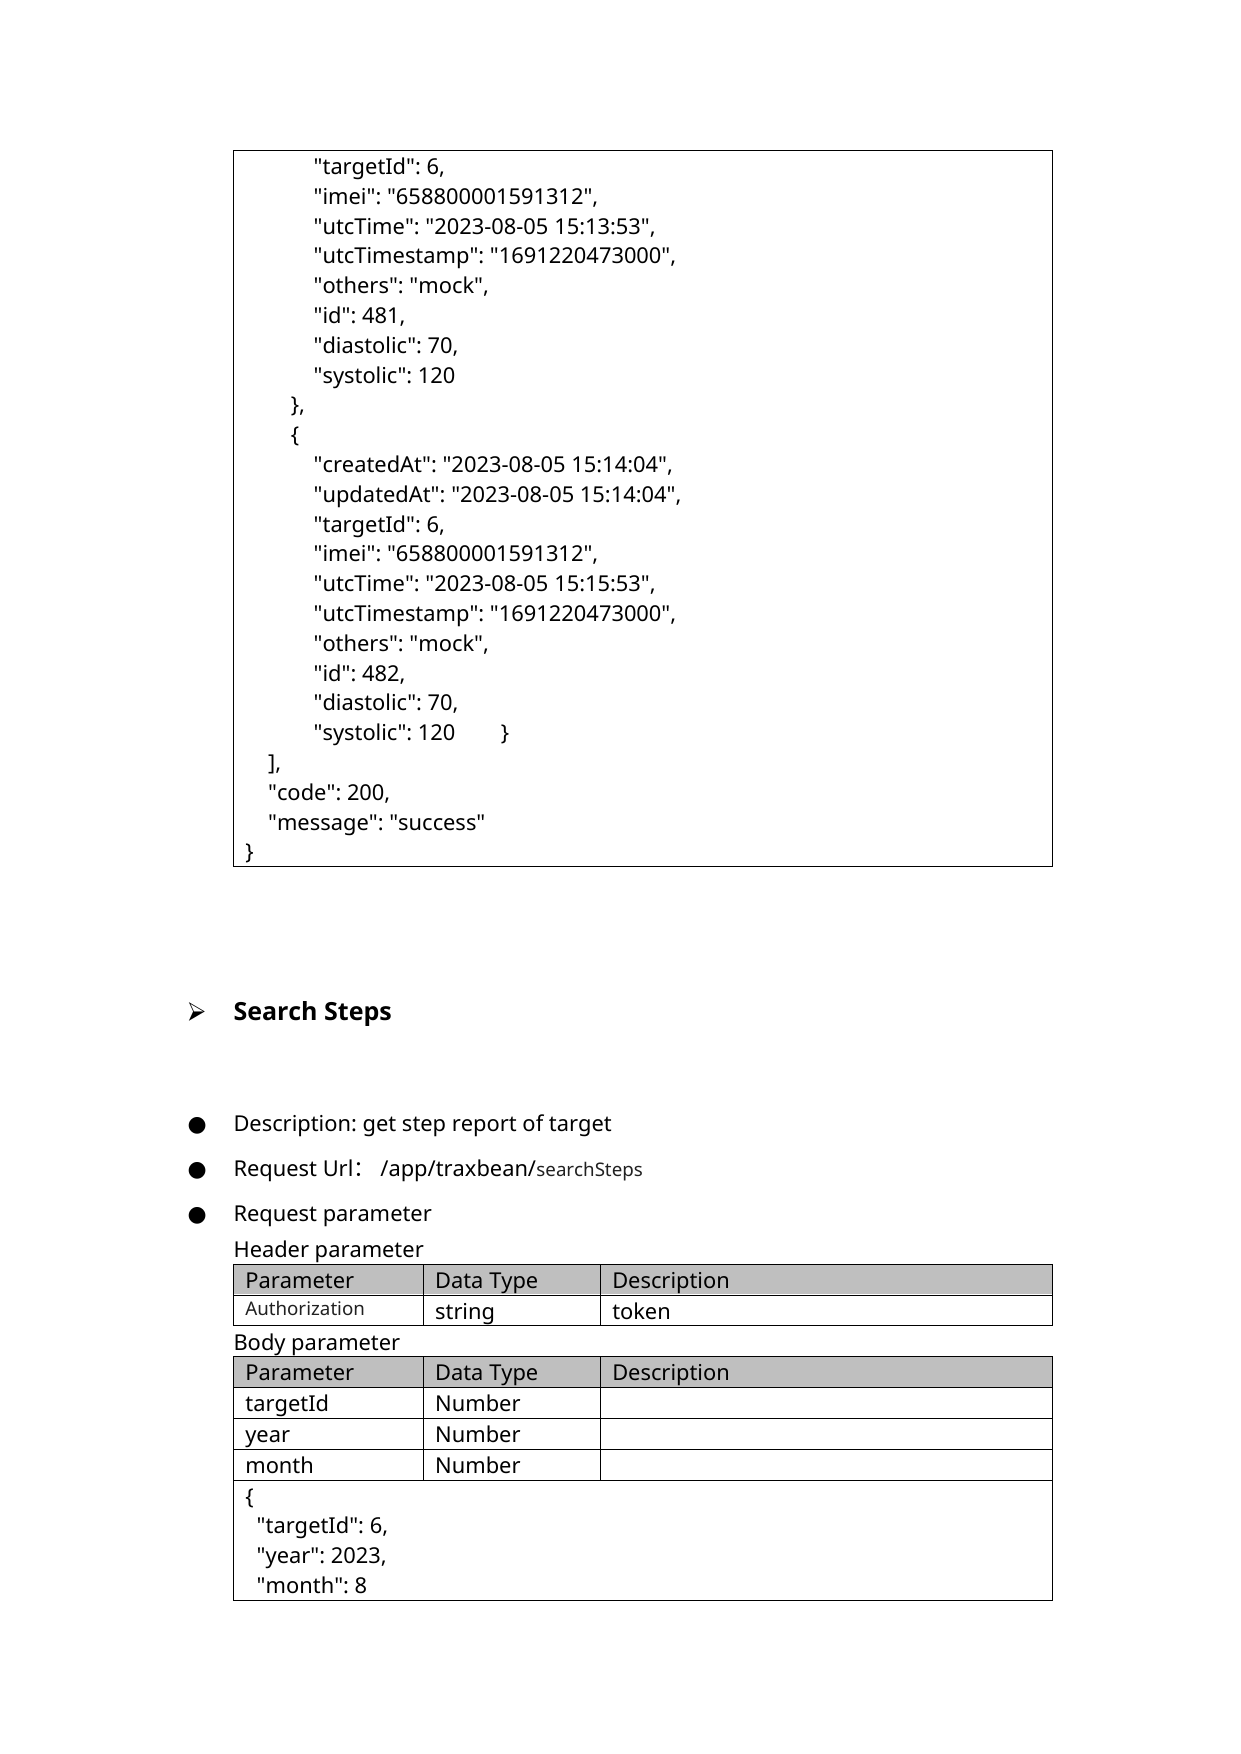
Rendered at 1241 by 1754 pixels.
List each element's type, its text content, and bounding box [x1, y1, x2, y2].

table_cell [601, 1419, 1052, 1449]
table_cell [601, 1450, 1052, 1479]
text Header parameter [233, 1234, 1053, 1264]
table_cell month [234, 1450, 423, 1479]
list Request Url： /app/traxbean/searchSteps [187, 1144, 1053, 1189]
subtitle Search Steps [187, 983, 1053, 1035]
table_cell Number [424, 1388, 600, 1418]
list Request parameter [187, 1189, 1053, 1234]
table_cell year [234, 1419, 423, 1449]
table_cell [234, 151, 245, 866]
table_cell targetId [234, 1388, 423, 1418]
table_header Description [601, 1265, 1052, 1294]
table_cell Number [424, 1450, 600, 1479]
table_header Parameter [234, 1357, 423, 1387]
table_header Description [601, 1357, 1052, 1387]
table_cell token [601, 1296, 1052, 1325]
list Description: get step report of target [187, 1099, 1053, 1144]
table_header Parameter [234, 1265, 423, 1294]
table_cell string [424, 1296, 600, 1325]
table_header Data Type [424, 1265, 600, 1294]
text Body parameter [233, 1326, 1053, 1356]
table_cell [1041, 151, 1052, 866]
table_cell Number [424, 1419, 600, 1449]
table_cell [601, 1388, 1052, 1418]
table_header Data Type [424, 1357, 600, 1387]
table_cell Authorization [234, 1296, 423, 1325]
